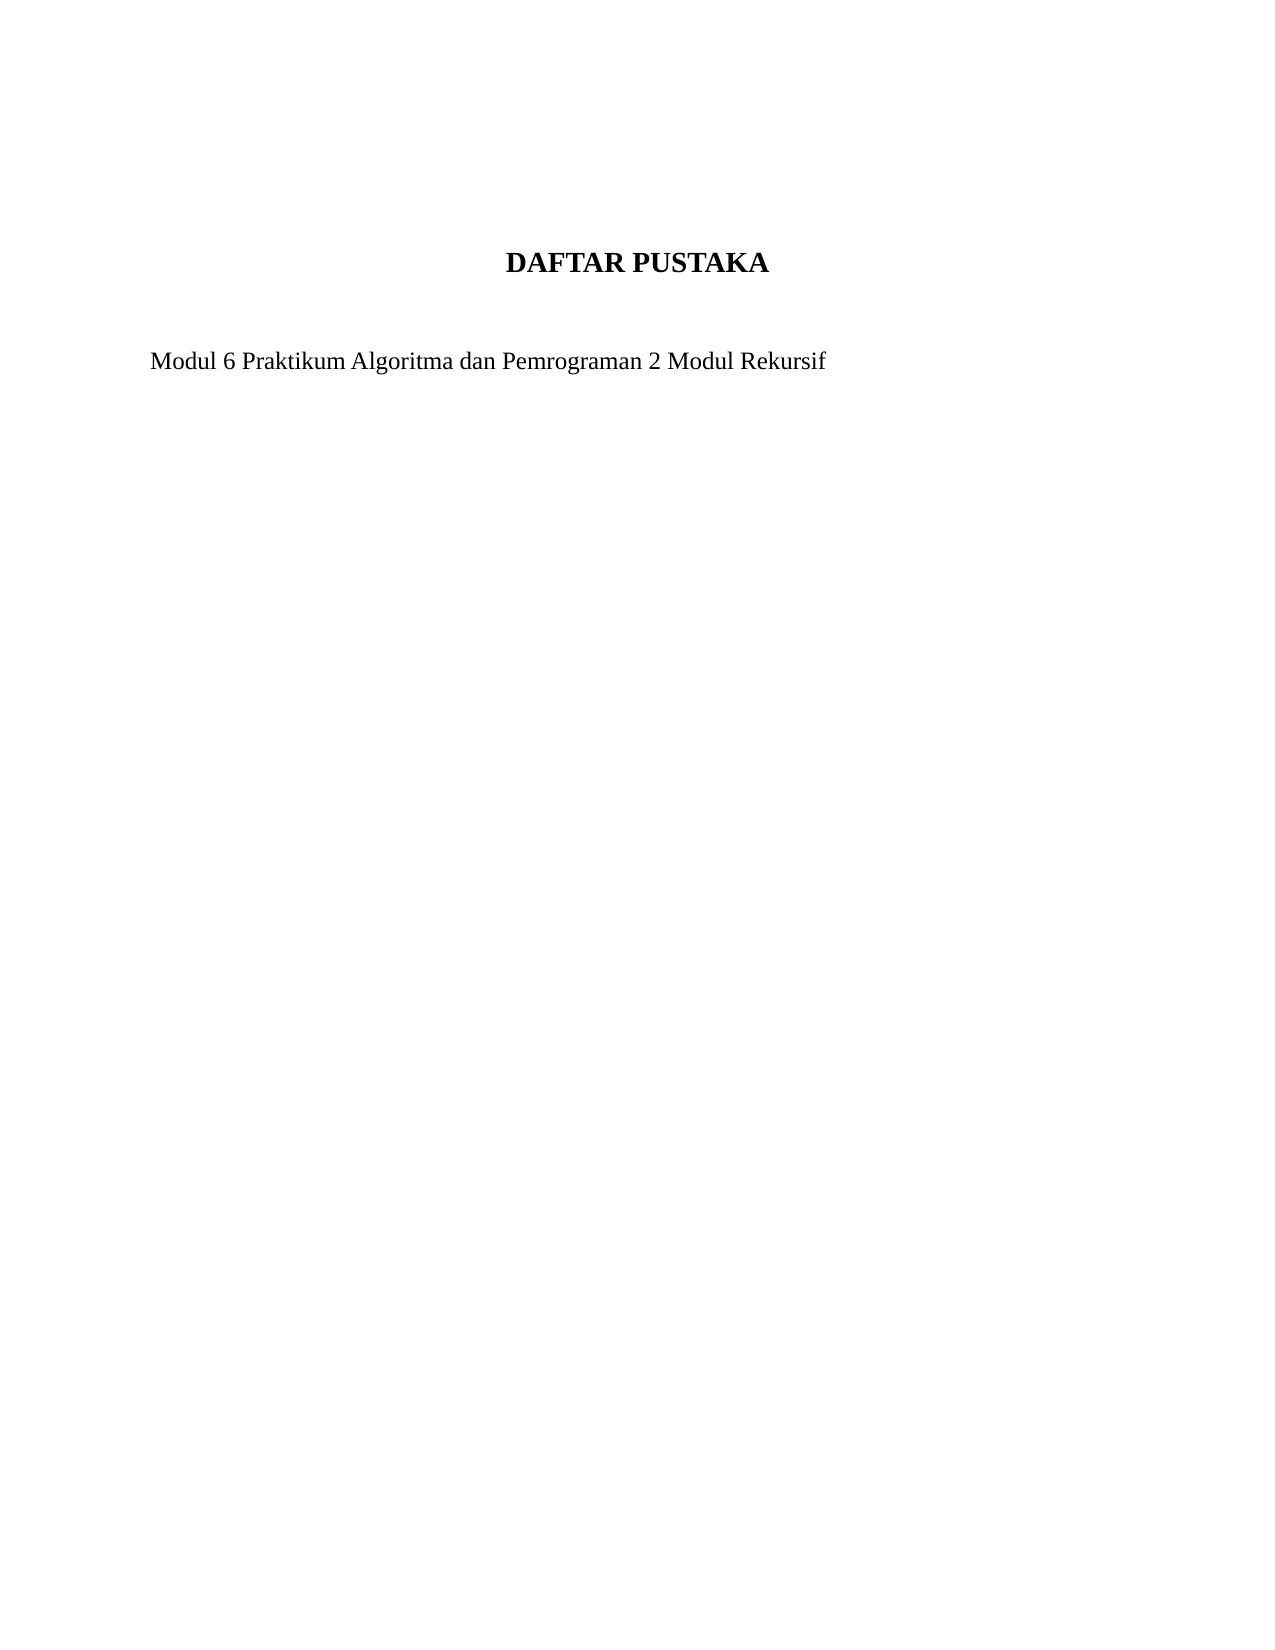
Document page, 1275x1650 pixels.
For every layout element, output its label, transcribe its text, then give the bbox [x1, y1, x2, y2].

text Modul 6 Praktikum Algoritma dan Pemrograman 2 Modul Rekursif [150, 346, 1125, 375]
text DAFTAR PUSTAKA [150, 245, 1125, 279]
